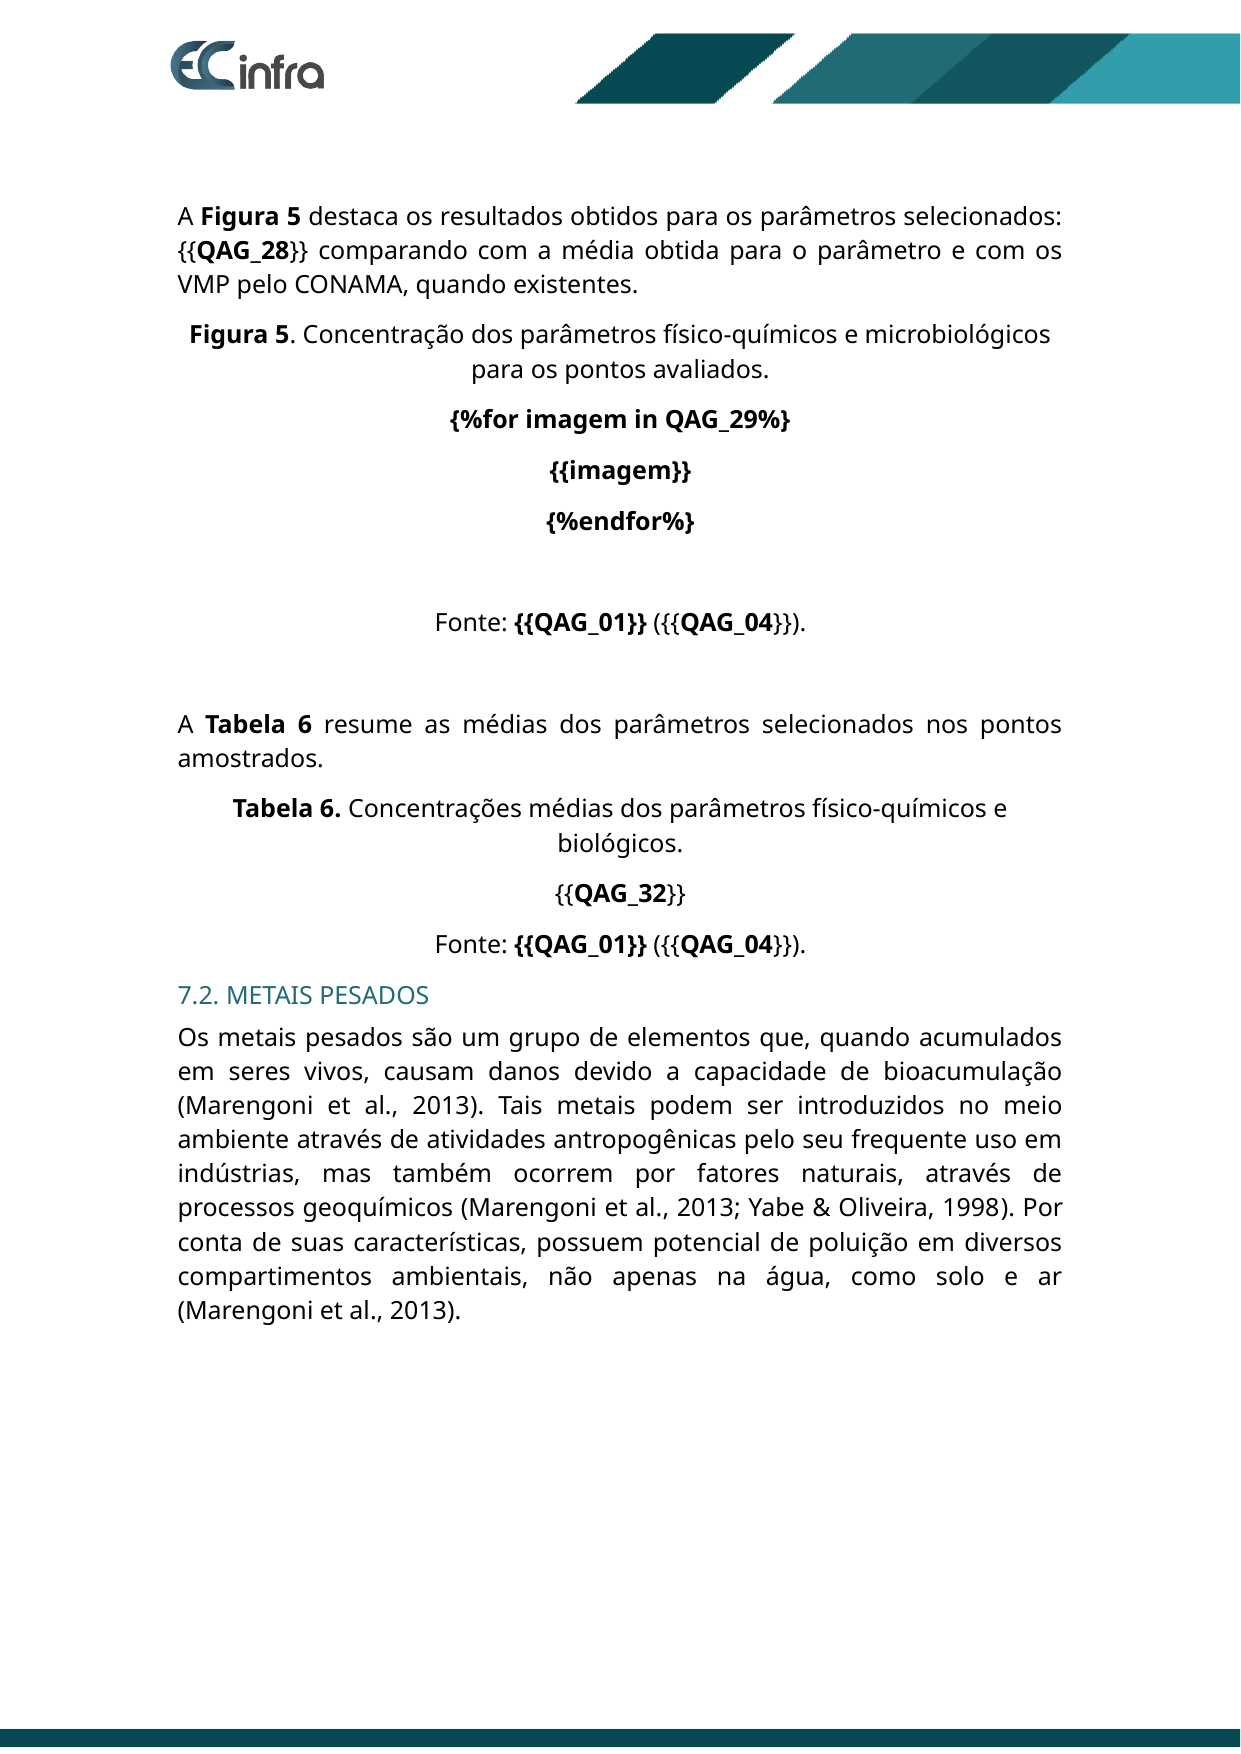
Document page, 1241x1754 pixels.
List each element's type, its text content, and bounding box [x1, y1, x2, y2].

subtitle Metais Pesados [177, 977, 1063, 1011]
text {%for imagem in QAG_29%} [177, 402, 1063, 436]
text Fonte: {{QAG_01}} ({{QAG_04}}). [177, 927, 1063, 961]
picture [0, 12, 1241, 1754]
text A Tabela 6 resume as médias dos parâmetros selecionados nos pontos amostrados. [177, 706, 1063, 774]
text Os metais pesados são um grupo de elementos que, quando acumulados em seres vivos, causam danos devido a capacidade de bioacumulação (Marengoni et al., 2013). Tais metais podem ser introduzidos no meio ambiente através de atividades antropogênicas pelo seu frequente uso em indústrias, mas também ocorrem por fatores naturais, através de processos geoquímicos (Marengoni et al., 2013; Yabe & Oliveira, 1998). Por conta de suas características, possuem potencial de poluição em diversos compartimentos ambientais, não apenas na água, como solo e ar (Marengoni et al., 2013). [177, 1020, 1063, 1326]
text {{imagem}} [177, 453, 1063, 487]
text Fonte: {{QAG_01}} ({{QAG_04}}). [177, 605, 1063, 639]
text {%endfor%} [177, 503, 1063, 537]
text Figura 5. Concentração dos parâmetros físico-químicos e microbiológicos para os pontos avaliados. [177, 317, 1063, 385]
text {{QAG_32}} [177, 876, 1063, 910]
text A Figura 5 destaca os resultados obtidos para os parâmetros selecionados: {{QAG_28}} comparando com a média obtida para o parâmetro e com os VMP pelo CONAMA, quando existentes. [177, 198, 1063, 301]
text Tabela 6. Concentrações médias dos parâmetros físico-químicos e biológicos. [177, 791, 1063, 859]
